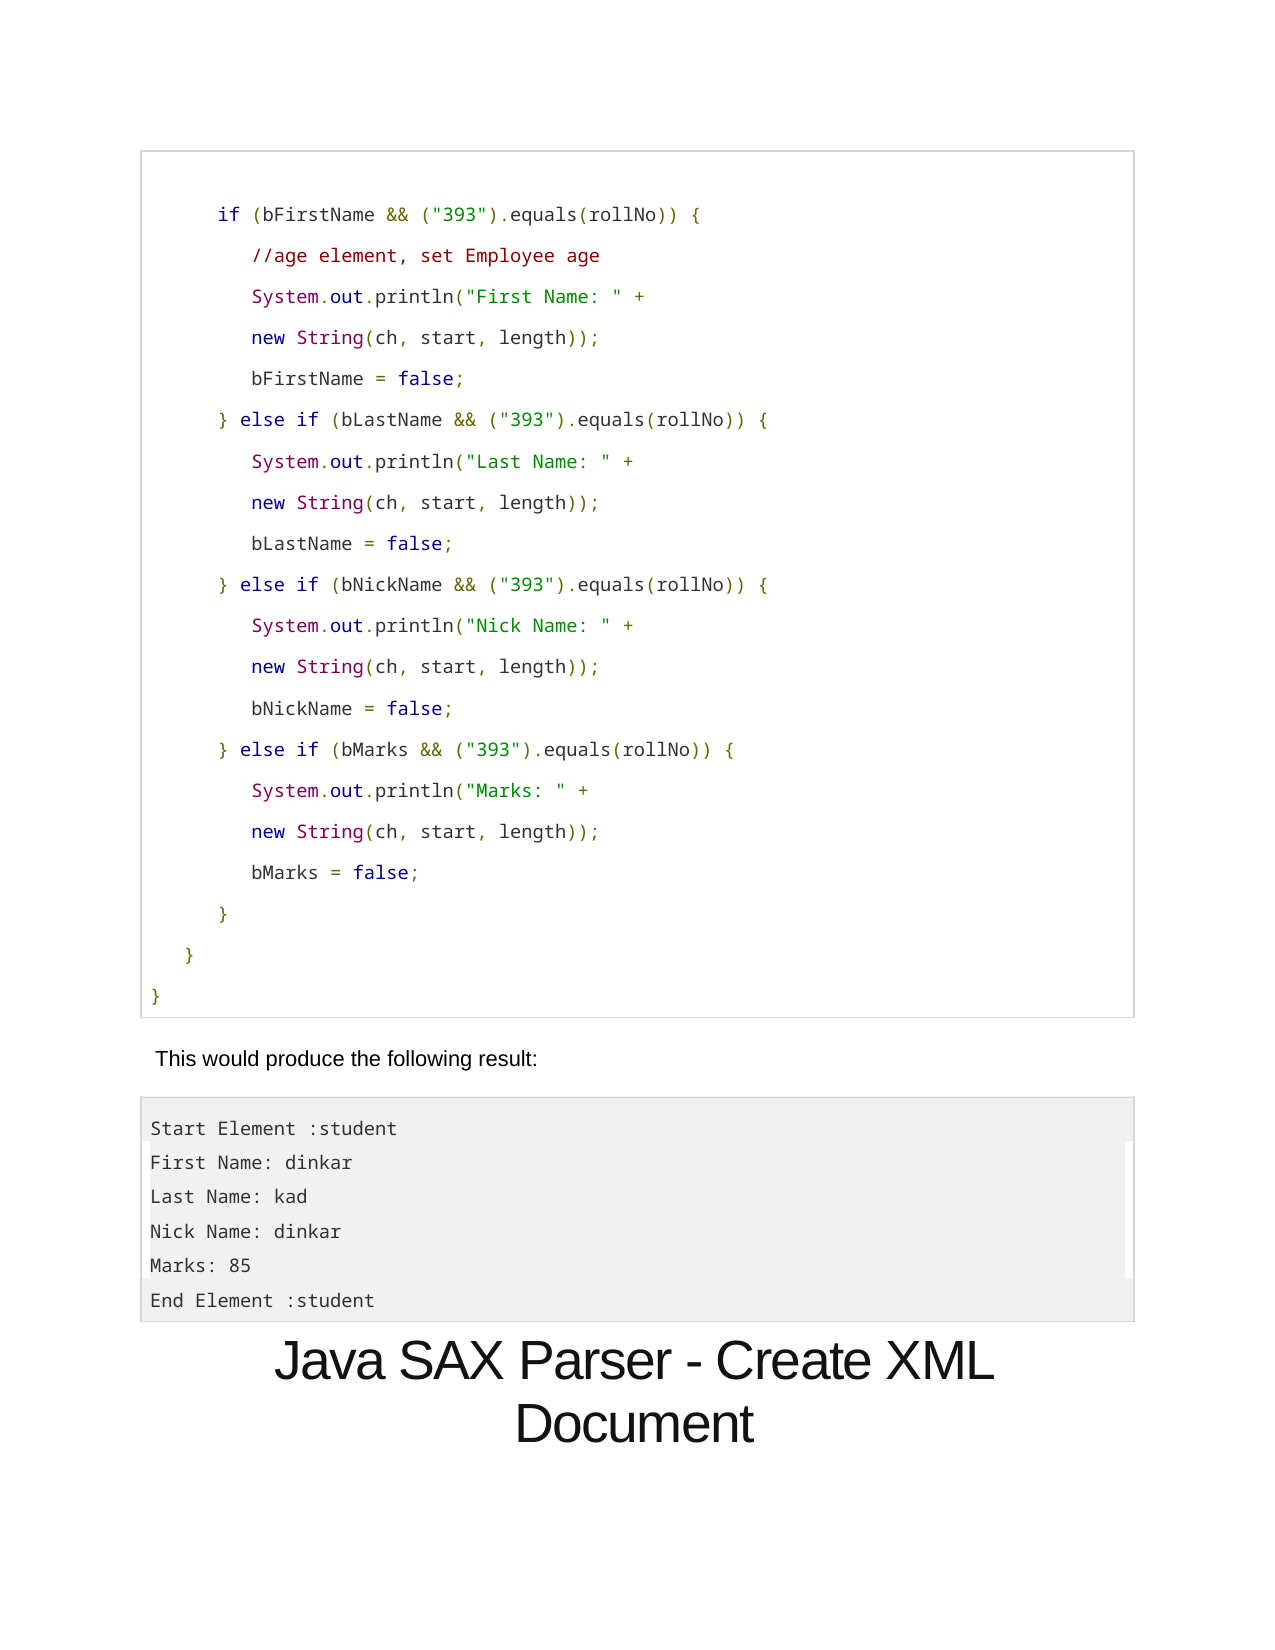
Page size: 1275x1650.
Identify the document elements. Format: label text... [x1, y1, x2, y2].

text bMarks = false; [142, 849, 1133, 885]
text System.out.println("First Name: " + [142, 273, 1133, 309]
text Start Element :student [142, 1098, 1133, 1141]
text This would produce the following result: [155, 1034, 1120, 1071]
text new String(ch, start, length)); [142, 314, 1133, 350]
text } [142, 973, 1133, 1017]
text //age element, set Employee age [142, 232, 1133, 268]
subtitle Java SAX Parser - Create XML Document [150, 1327, 1120, 1454]
text new String(ch, start, length)); [142, 644, 1133, 679]
text bFirstName = false; [142, 356, 1133, 391]
text new String(ch, start, length)); [142, 808, 1133, 844]
text End Element :student [142, 1268, 1133, 1321]
text bLastName = false; [142, 520, 1133, 556]
text First Name: dinkar [150, 1141, 1125, 1175]
text if (bFirstName && ("393").equals(rollNo)) { [142, 191, 1133, 227]
text Nick Name: dinkar [150, 1209, 1125, 1244]
text System.out.println("Marks: " + [142, 767, 1133, 803]
text } else if (bMarks && ("393").equals(rollNo)) { [142, 726, 1133, 761]
text bNickName = false; [142, 685, 1133, 720]
text new String(ch, start, length)); [142, 479, 1133, 514]
text } else if (bLastName && ("393").equals(rollNo)) { [142, 397, 1133, 432]
text } [142, 932, 1133, 967]
text System.out.println("Last Name: " + [142, 438, 1133, 473]
text Last Name: kad [150, 1175, 1125, 1209]
text Marks: 85 [150, 1244, 1125, 1268]
text } else if (bNickName && ("393").equals(rollNo)) { [142, 561, 1133, 597]
text System.out.println("Nick Name: " + [142, 603, 1133, 638]
text } [142, 891, 1133, 926]
